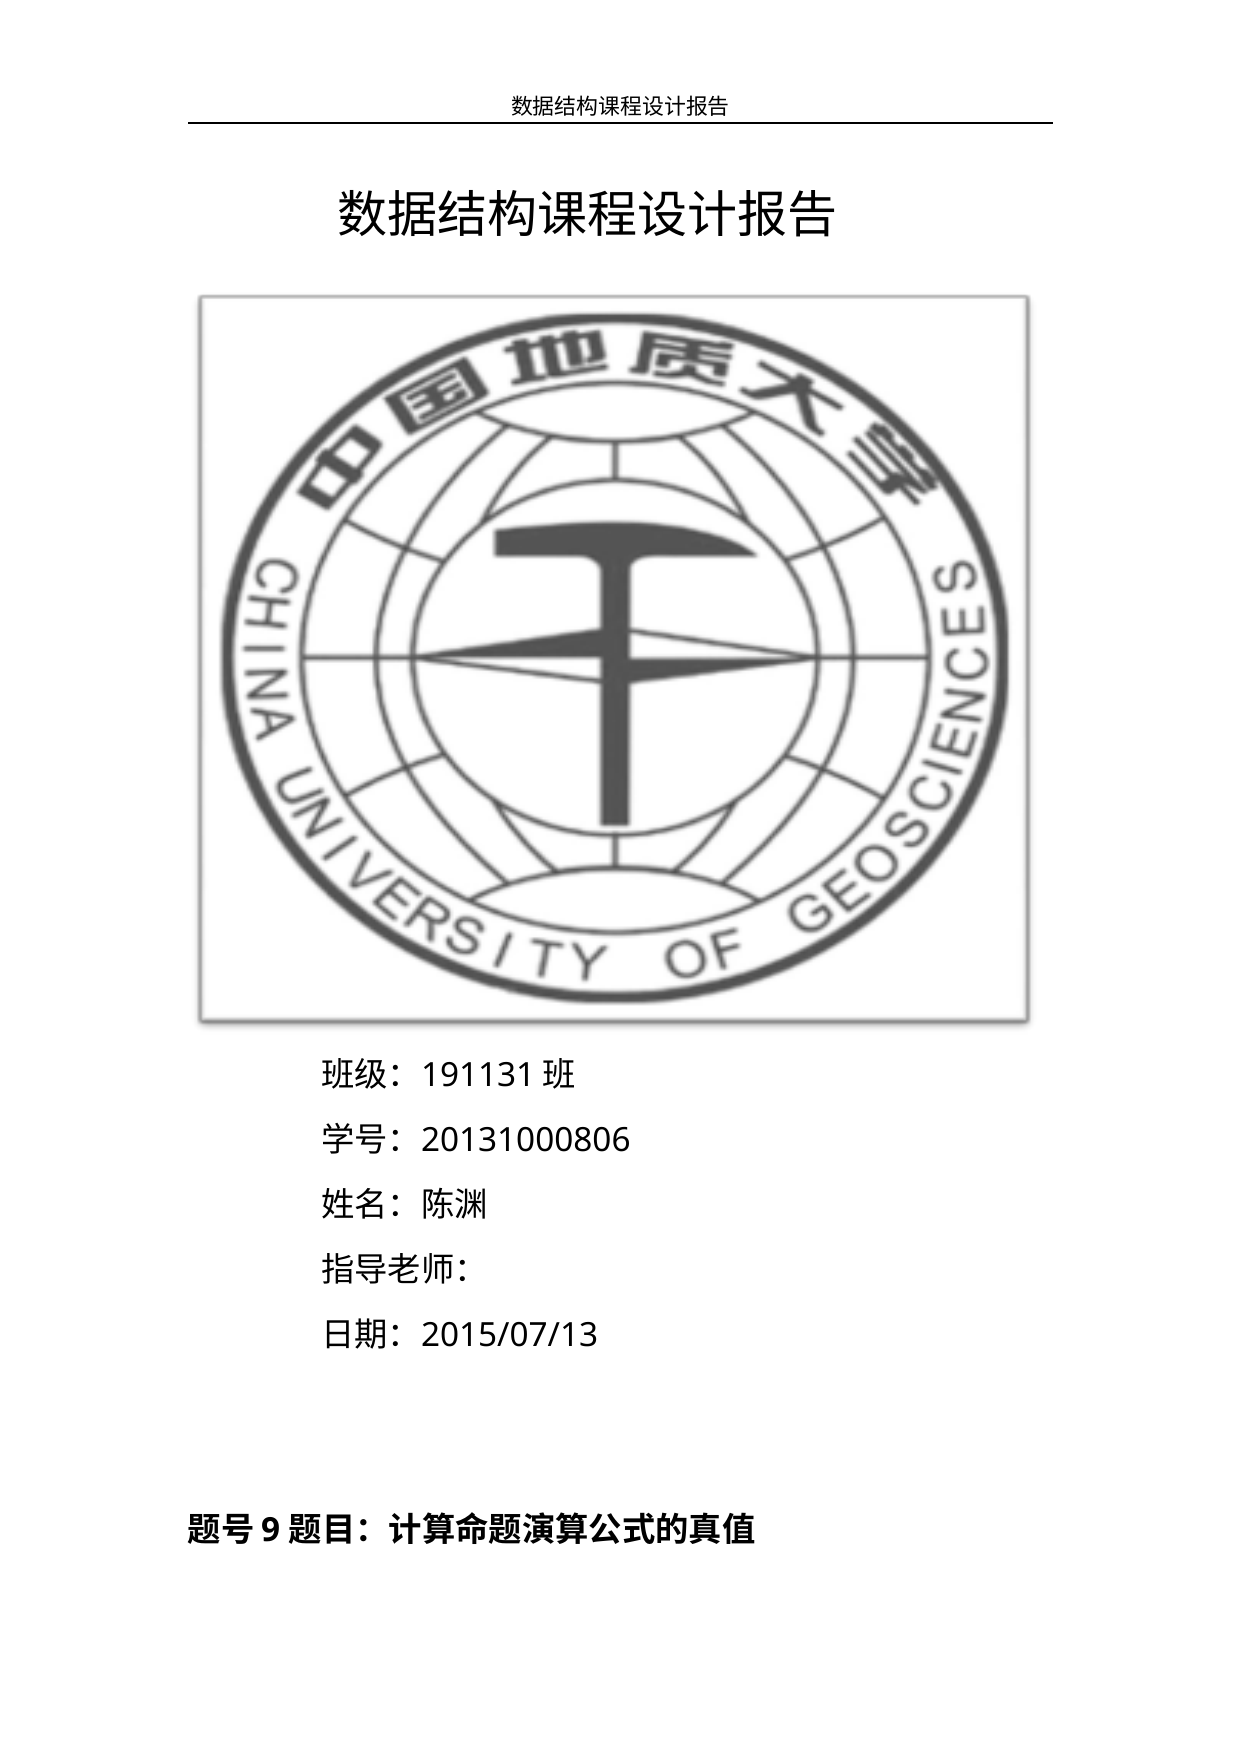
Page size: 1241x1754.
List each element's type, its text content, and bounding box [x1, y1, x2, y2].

text 指导老师： [187, 1234, 1053, 1299]
text 数据结构课程设计报告 [187, 162, 1053, 259]
text 题号9 题目：计算命题演算公式的真值 [187, 1494, 1053, 1559]
text 姓名：陈渊 [187, 1169, 1053, 1234]
text 学号：20131000806 [187, 1104, 1053, 1169]
text 日期：2015/07/13 [187, 1299, 1053, 1364]
text 班级：191131班 [187, 1039, 1053, 1104]
picture [187, 292, 1043, 1035]
